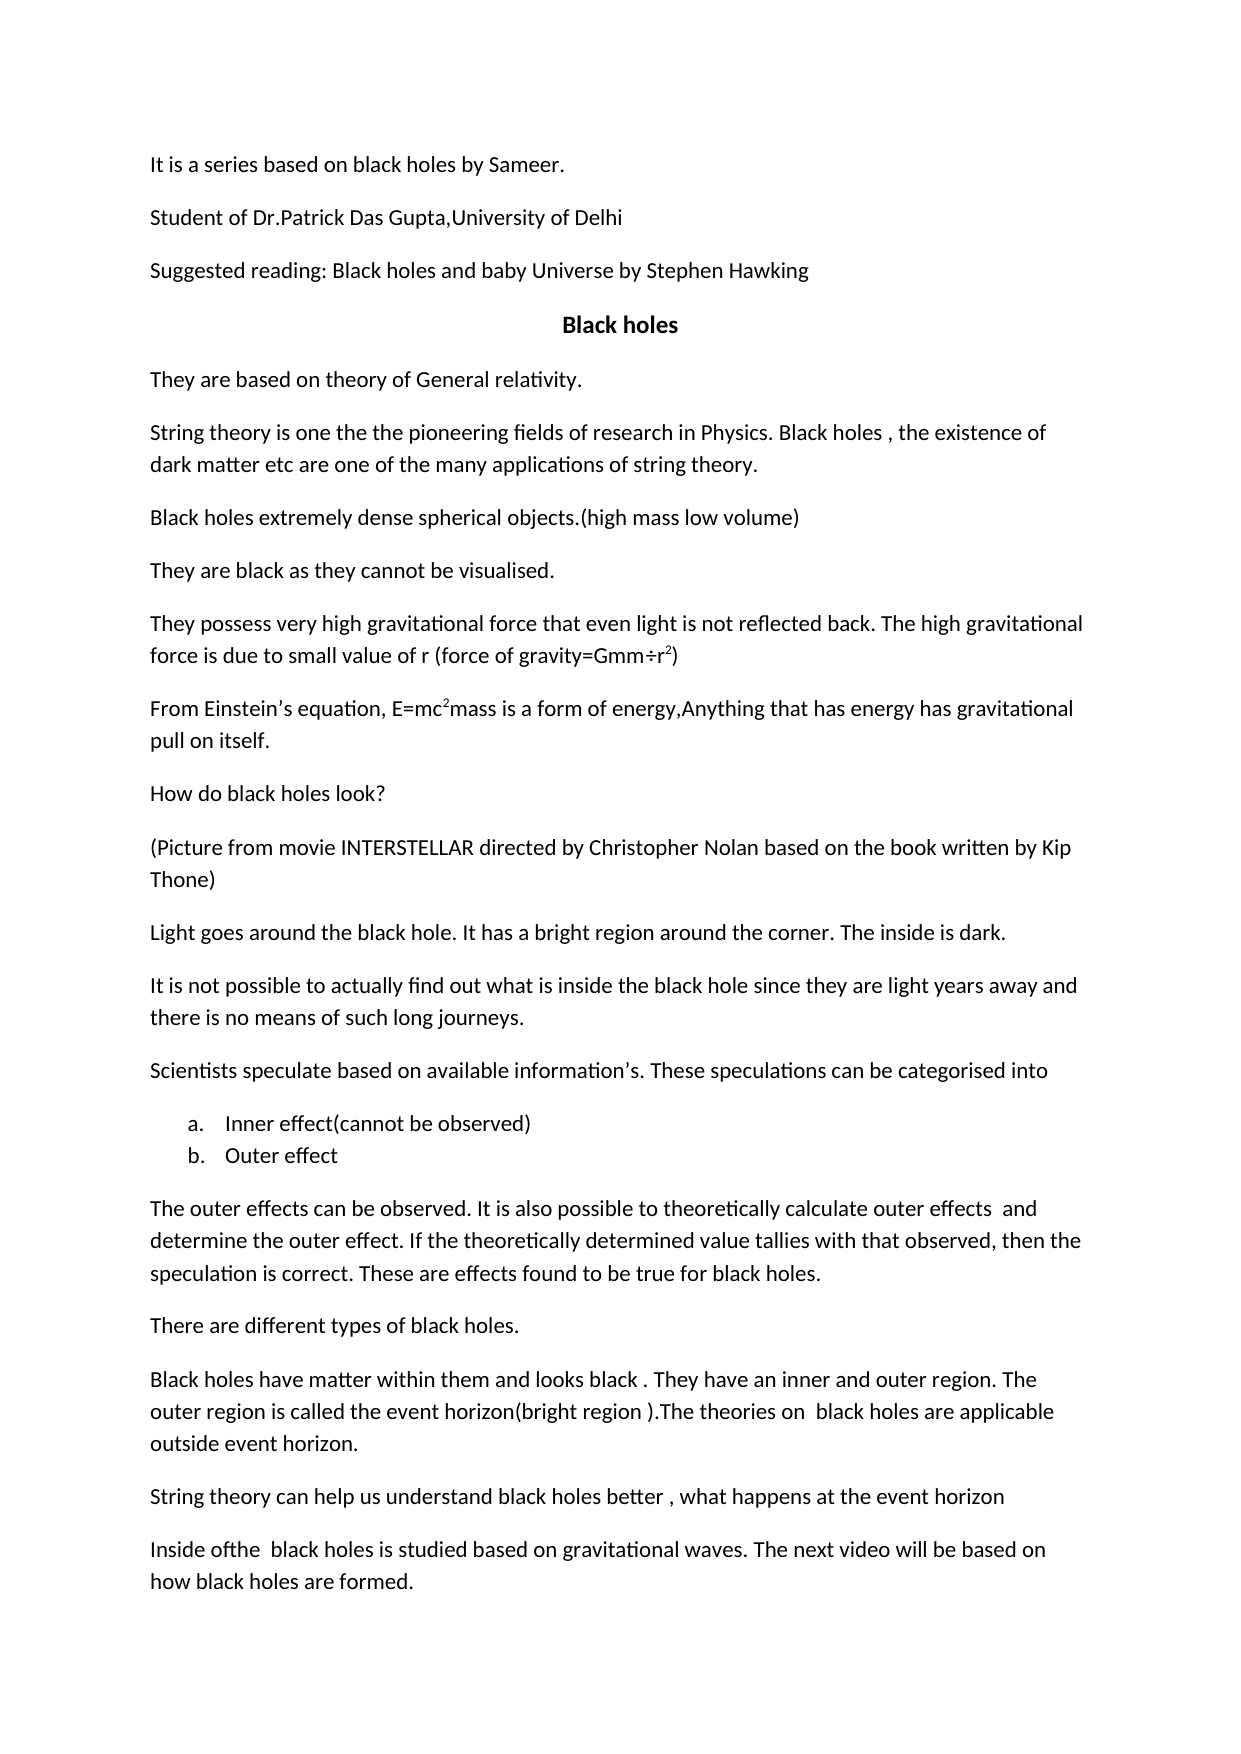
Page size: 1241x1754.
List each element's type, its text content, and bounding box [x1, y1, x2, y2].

text They are based on theory of General relativity. [150, 365, 1090, 393]
text They possess very high gravitational force that even light is not reflected back. The high gravitational force is due to small value of r (force of gravity=Gmm÷r2) [150, 609, 1090, 669]
text Scientists speculate based on available information’s. These speculations can be categorised into [150, 1056, 1090, 1084]
text Inside ofthe black holes is studied based on gravitational waves. The next video will be based on how black holes are formed. [150, 1535, 1090, 1595]
text Light goes around the black hole. It has a bright region around the corner. The inside is dark. [150, 918, 1090, 946]
text They are black as they cannot be visualised. [150, 556, 1090, 584]
text String theory can help us understand black holes better , what happens at the event horizon [150, 1482, 1090, 1510]
list Inner effect(cannot be observed) [187, 1109, 1090, 1137]
text Black holes have matter within them and looks black . They have an inner and outer region. The outer region is called the event horizon(bright region ).The theories on black holes are applicable outside event horizon. [150, 1365, 1090, 1457]
text Student of Dr.Patrick Das Gupta,University of Delhi [150, 203, 1090, 231]
text It is not possible to actually find out what is inside the black hole since they are light years away and there is no means of such long journeys. [150, 971, 1090, 1031]
text String theory is one the the pioneering fields of research in Physics. Black holes , the existence of dark matter etc are one of the many applications of string theory. [150, 418, 1090, 478]
list Outer effect [187, 1141, 1090, 1169]
text Black holes [150, 309, 1090, 339]
text (Picture from movie INTERSTELLAR directed by Christopher Nolan based on the book written by Kip Thone) [150, 833, 1090, 893]
text Suggested reading: Black holes and baby Universe by Stephen Hawking [150, 256, 1090, 284]
text There are different types of black holes. [150, 1312, 1090, 1340]
text The outer effects can be observed. It is also possible to theoretically calculate outer effects and determine the outer effect. If the theoretically determined value tallies with that observed, then the speculation is correct. These are effects found to be true for black holes. [150, 1194, 1090, 1287]
text It is a series based on black holes by Sameer. [150, 150, 1090, 178]
text From Einstein’s equation, E=mc2mass is a form of energy,Anything that has energy has gravitational pull on itself. [150, 694, 1090, 754]
text How do black holes look? [150, 779, 1090, 808]
text Black holes extremely dense spherical objects.(high mass low volume) [150, 503, 1090, 531]
